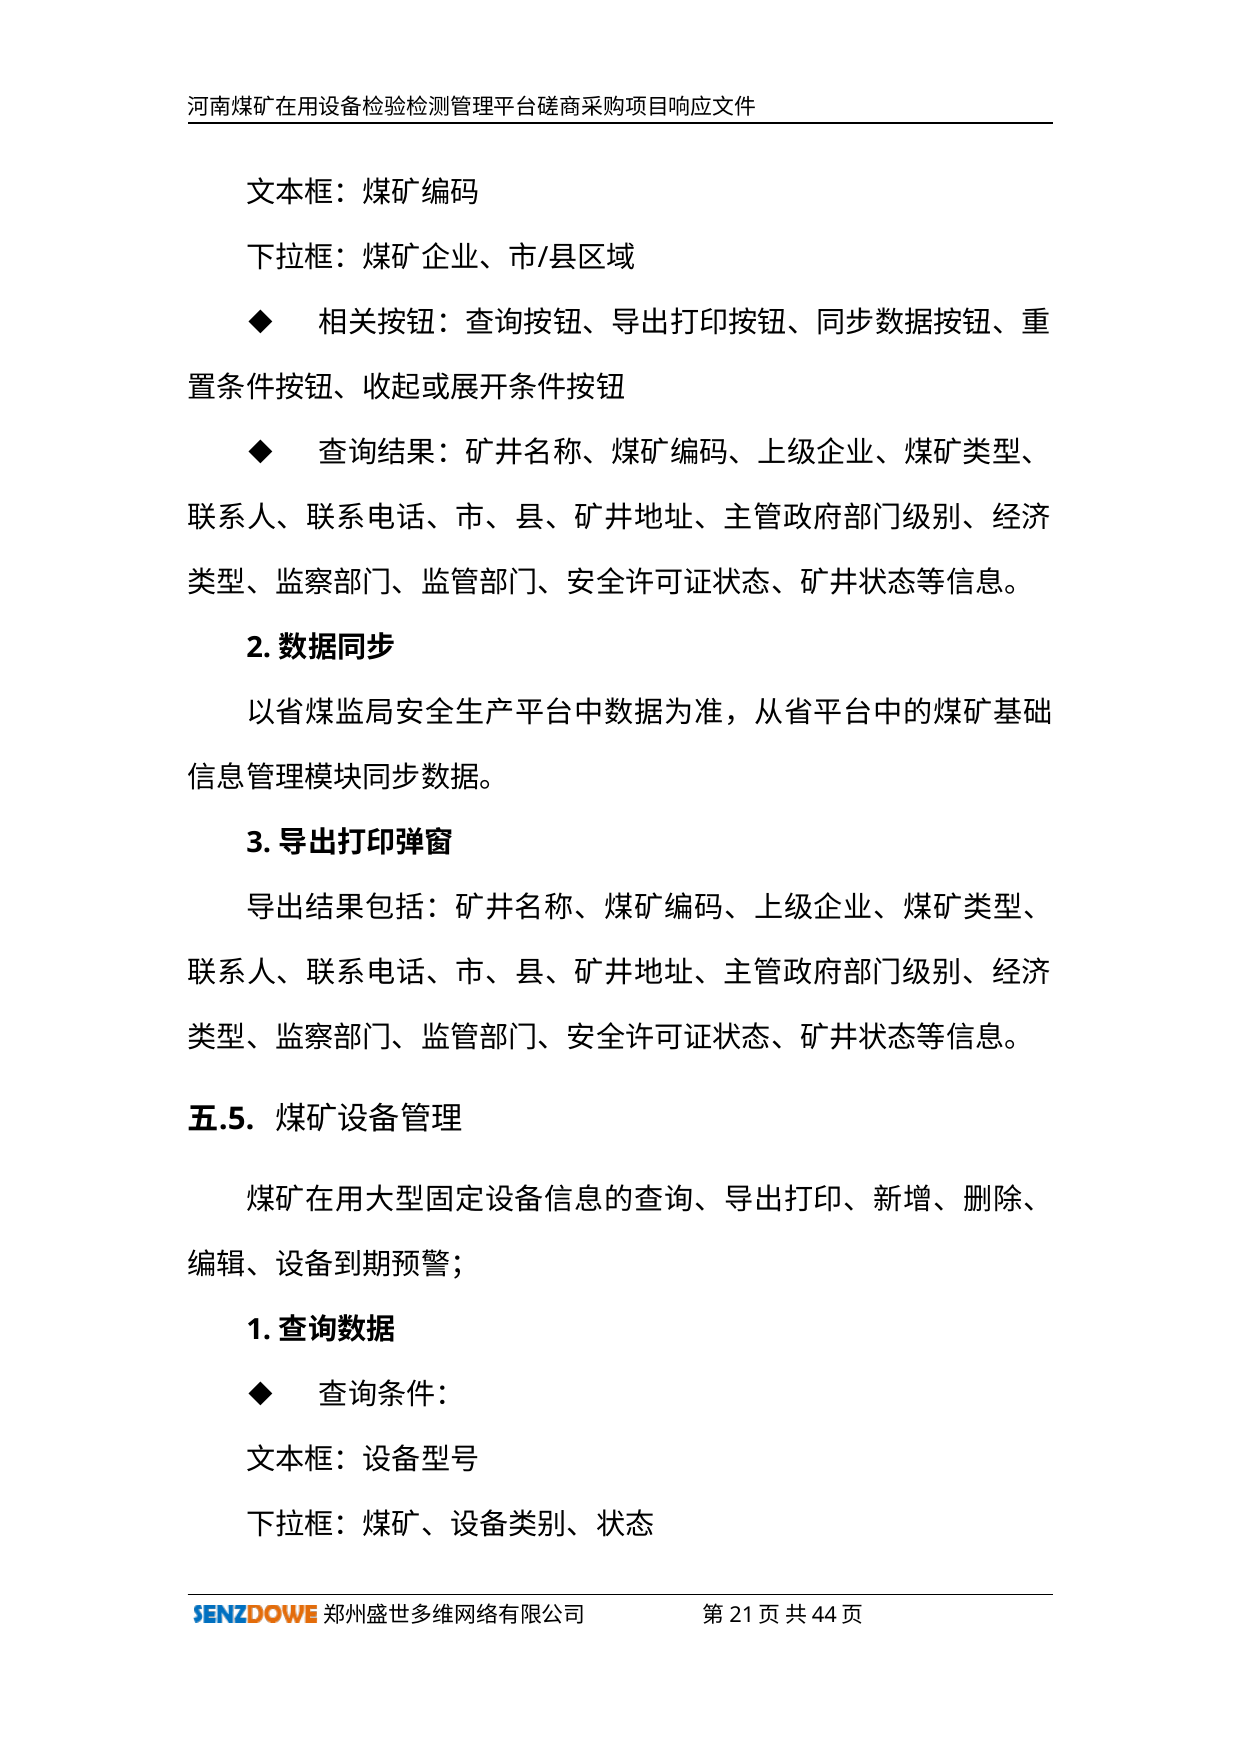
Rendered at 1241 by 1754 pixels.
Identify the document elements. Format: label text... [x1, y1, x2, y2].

list 文本框：煤矿编码 [187, 157, 1053, 222]
list 查询条件： [187, 1359, 1053, 1424]
list 下拉框：煤矿、设备类别、状态 [187, 1489, 1053, 1554]
list 文本框：设备型号 [187, 1424, 1053, 1489]
list 导出结果包括：矿井名称、煤矿编码、上级企业、煤矿类型、联系人、联系电话、市、县、矿井地址、主管政府部门级别、经济类型、监察部门、监管部门、安全许可证状态、矿井状态等信息。 [187, 872, 1053, 1067]
text 煤矿在用大型固定设备信息的查询、导出打印、新增、删除、编辑、设备到期预警； [187, 1164, 1053, 1294]
list 查询结果：矿井名称、煤矿编码、上级企业、煤矿类型、联系人、联系电话、市、县、矿井地址、主管政府部门级别、经济类型、监察部门、监管部门、安全许可证状态、矿井状态等信息。 [187, 417, 1053, 612]
list 导出打印弹窗 [187, 807, 1053, 872]
title 煤矿设备管理 [187, 1083, 1053, 1148]
list 相关按钮：查询按钮、导出打印按钮、同步数据按钮、重置条件按钮、收起或展开条件按钮 [187, 287, 1053, 417]
list 查询数据 [187, 1294, 1053, 1359]
list 数据同步 [187, 612, 1053, 677]
list 下拉框：煤矿企业、市/县区域 [187, 222, 1053, 287]
text 以省煤监局安全生产平台中数据为准，从省平台中的煤矿基础信息管理模块同步数据。 [187, 677, 1053, 807]
picture [193, 1605, 318, 1623]
